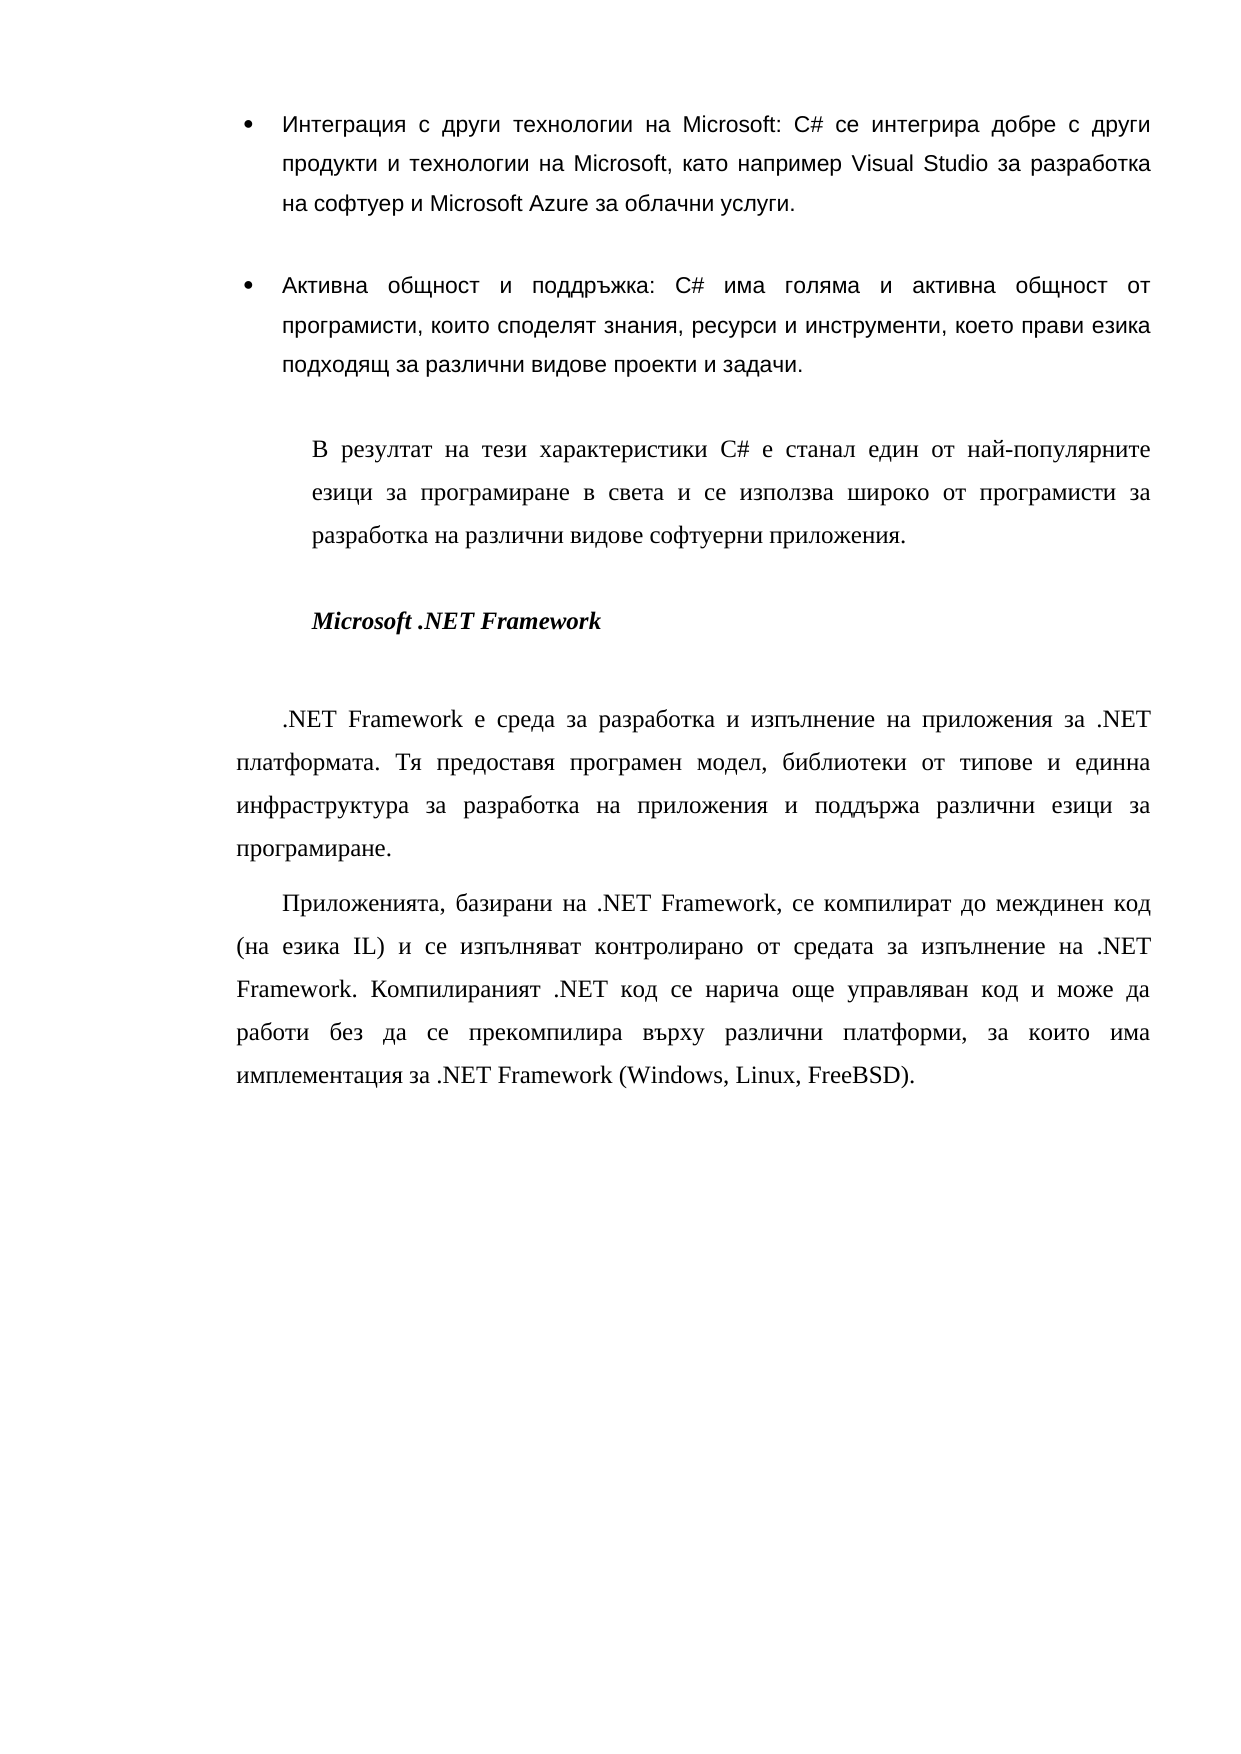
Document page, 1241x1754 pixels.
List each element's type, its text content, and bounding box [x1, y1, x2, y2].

list Microsoft .NET Framework [312, 606, 1152, 635]
list Активна общност и поддръжка: C# има голяма и активна общност от програмисти, които споделят знания, ресурси и инструменти, което прави езика подходящ за различни видове проекти и задачи. [244, 272, 1152, 377]
list Интеграция с други технологии на Microsoft: C# се интегрира добре с други продукти и технологии на Microsoft, като например Visual Studio за разработка на софтуер и Microsoft Azure за облачни услуги. [244, 111, 1152, 216]
text Приложенията, базирани на .NET Framework, се компилират до междинен код (на езика IL) и се изпълняват контролирано от средата за изпълнение на .NET Framework. Компилираният .NET код се нарича още управляван код и може да работи без да се прекомпилира върху различни платформи, за които има имплементация за .NET Framework (Windows, Linux, FreeBSD). [236, 888, 1152, 1089]
list В резултат на тези характеристики C# е станал един от най-популярните езици за програмиране в света и се използва широко от програмисти за разработка на различни видове софтуерни приложения. [312, 434, 1152, 549]
text .NET Framework e среда за разработка и изпълнение на приложения за .NET платформата. Тя предоставя програмен модел, библиотеки от типове и единна инфраструктура за разработка на приложения и поддържа различни езици за програмиране. [236, 704, 1152, 862]
